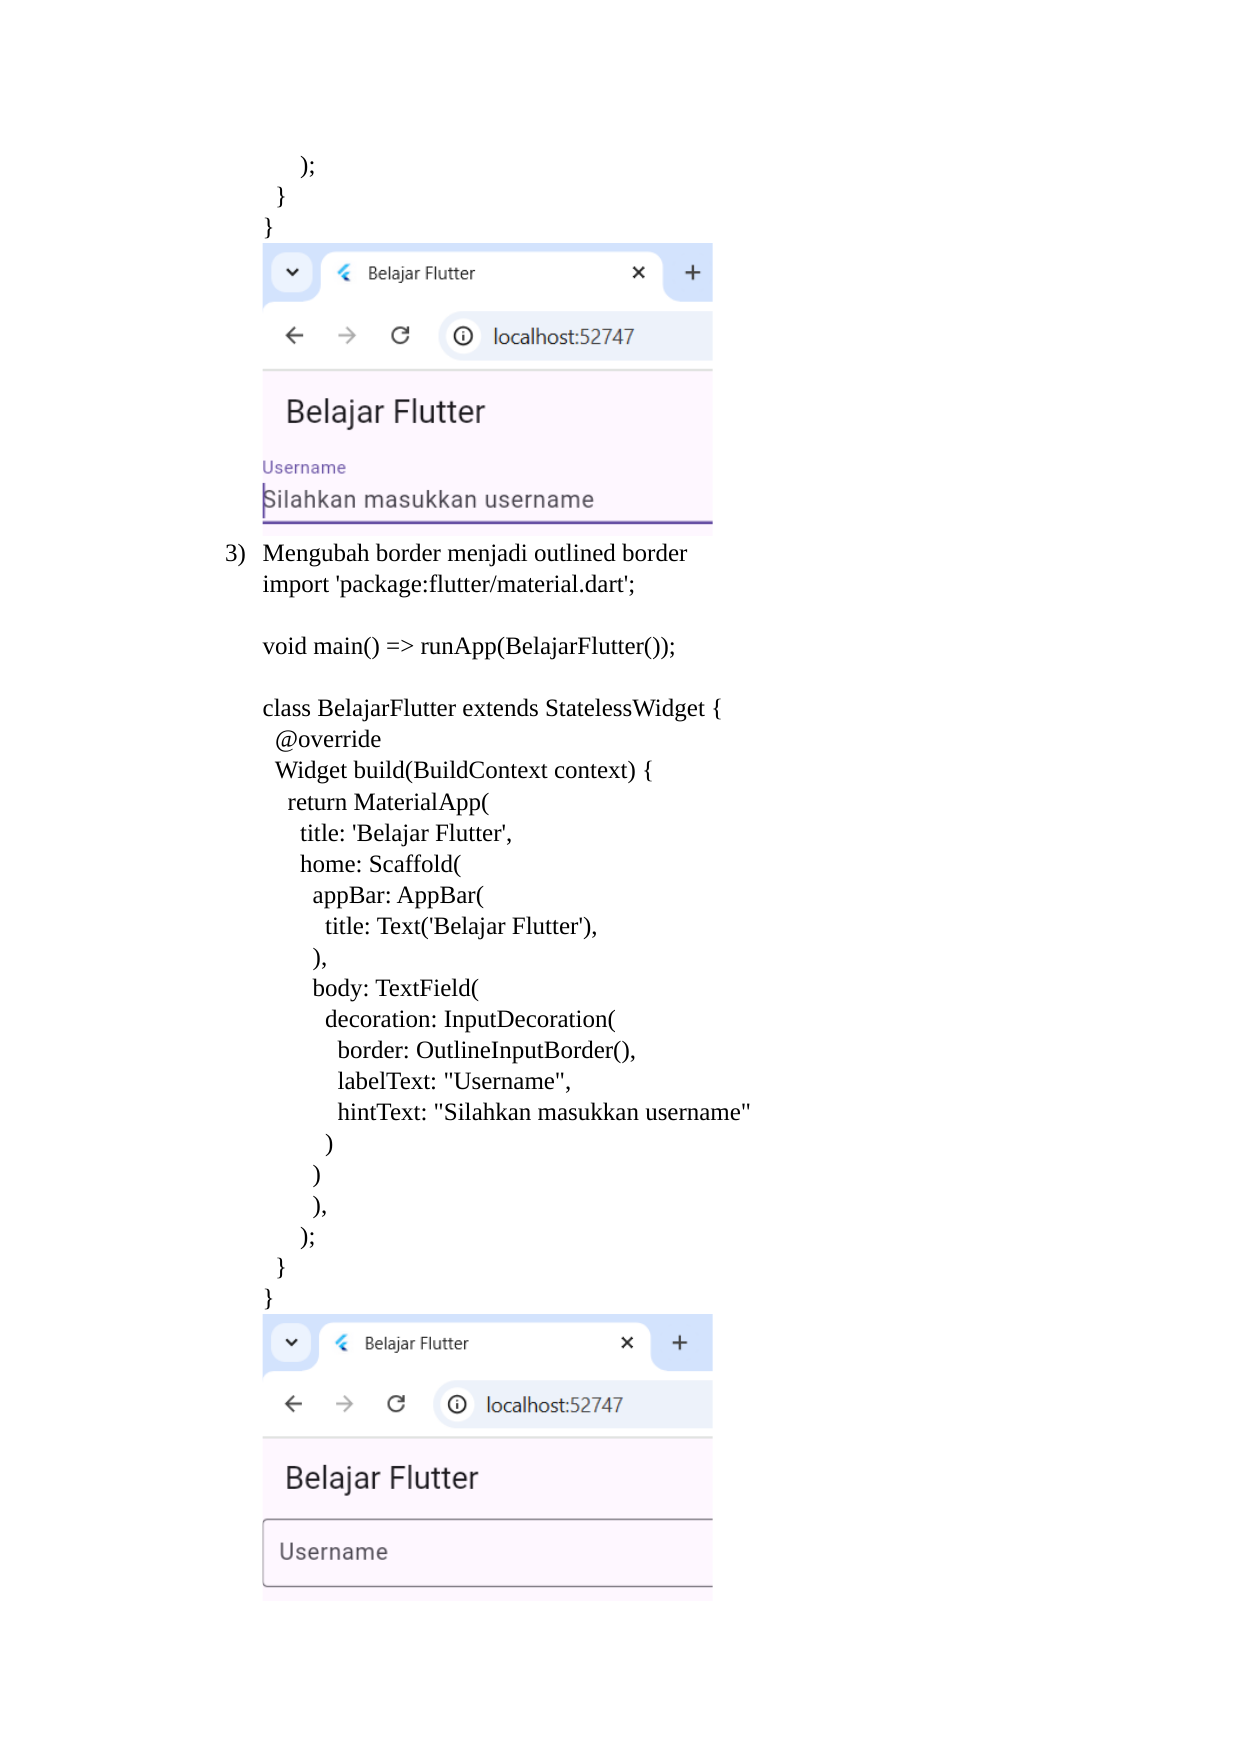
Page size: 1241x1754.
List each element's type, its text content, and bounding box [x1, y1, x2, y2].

list home: Scaffold( [262, 849, 1090, 877]
list ) [262, 1128, 1090, 1157]
list class BelajarFlutter extends StatelessWidget { [262, 693, 1090, 722]
list } [262, 181, 1090, 210]
list ) [262, 1159, 1090, 1188]
list Mengubah border menjadi outlined border [225, 538, 1090, 567]
list body: TextField( [262, 973, 1090, 1002]
list @override [262, 724, 1090, 753]
list ), [262, 1190, 1090, 1219]
list } [262, 1283, 1090, 1312]
list decoration: InputDecoration( [262, 1004, 1090, 1033]
list title: 'Belajar Flutter', [262, 818, 1090, 846]
picture [262, 243, 713, 536]
list title: Text('Belajar Flutter'), [262, 911, 1090, 939]
list void main() => runApp(BelajarFlutter()); [262, 631, 1090, 660]
list Widget build(BuildContext context) { [262, 756, 1090, 784]
list labelText: "Username", [262, 1066, 1090, 1095]
list import 'package:flutter/material.dart'; [262, 569, 1090, 598]
list ); [262, 1221, 1090, 1250]
list appBar: AppBar( [262, 880, 1090, 908]
list ); [262, 150, 1090, 179]
list } [262, 212, 1090, 241]
list } [262, 1252, 1090, 1281]
list hintText: "Silahkan masukkan username" [262, 1097, 1090, 1126]
picture [262, 1314, 713, 1601]
list return MaterialApp( [262, 787, 1090, 815]
list ), [262, 942, 1090, 971]
list border: OutlineInputBorder(), [262, 1035, 1090, 1064]
